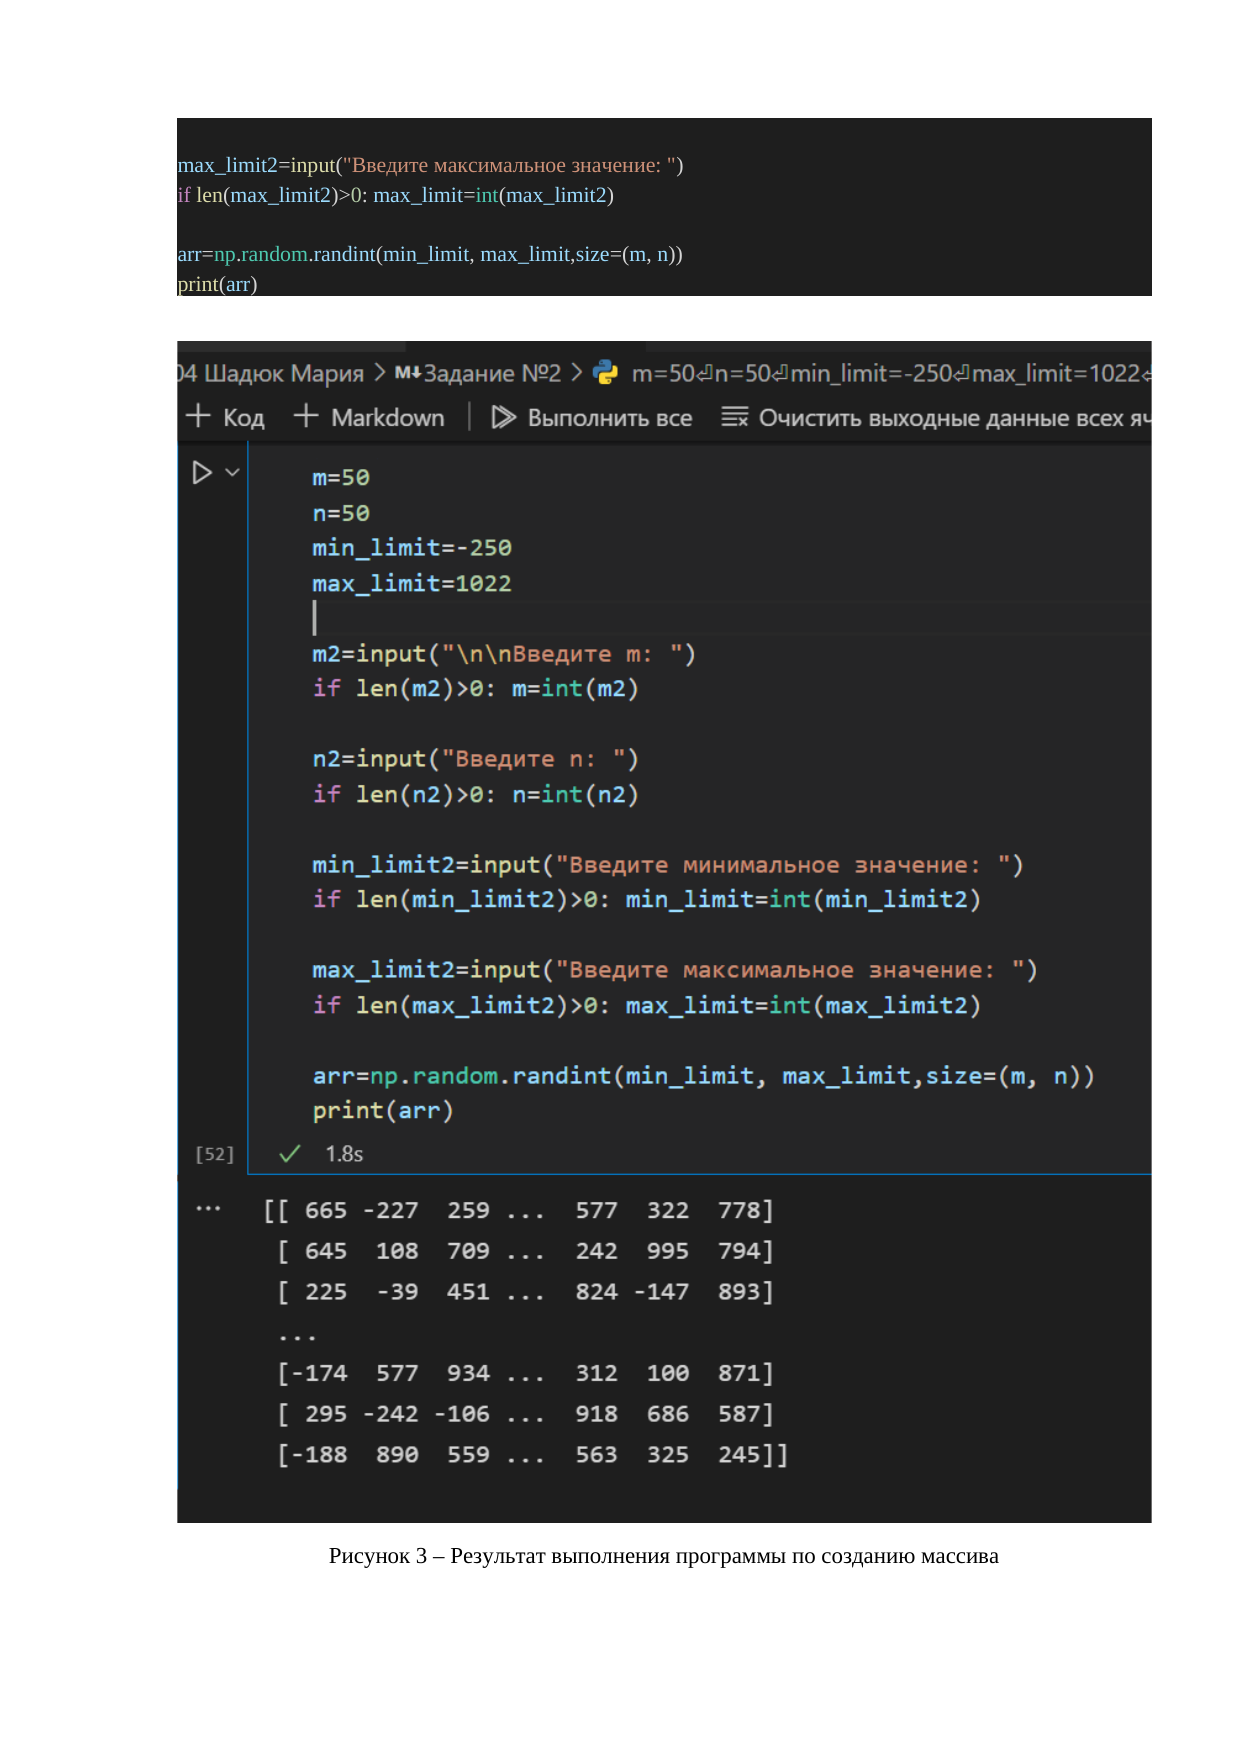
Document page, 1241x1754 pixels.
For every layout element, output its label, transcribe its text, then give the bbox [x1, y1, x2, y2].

text if len(max_limit2)>0: max_limit=int(max_limit2) [177, 177, 1152, 207]
picture [177, 341, 1152, 1523]
text Рисунок 3 – Результат выполнения программы по созданию массива [177, 1542, 1152, 1568]
text arr=np.random.randint(min_limit, max_limit,size=(m, n)) [177, 237, 1152, 267]
text print(arr) [177, 267, 1152, 296]
text max_limit2=input("Введите максимальное значение: ") [177, 148, 1152, 177]
